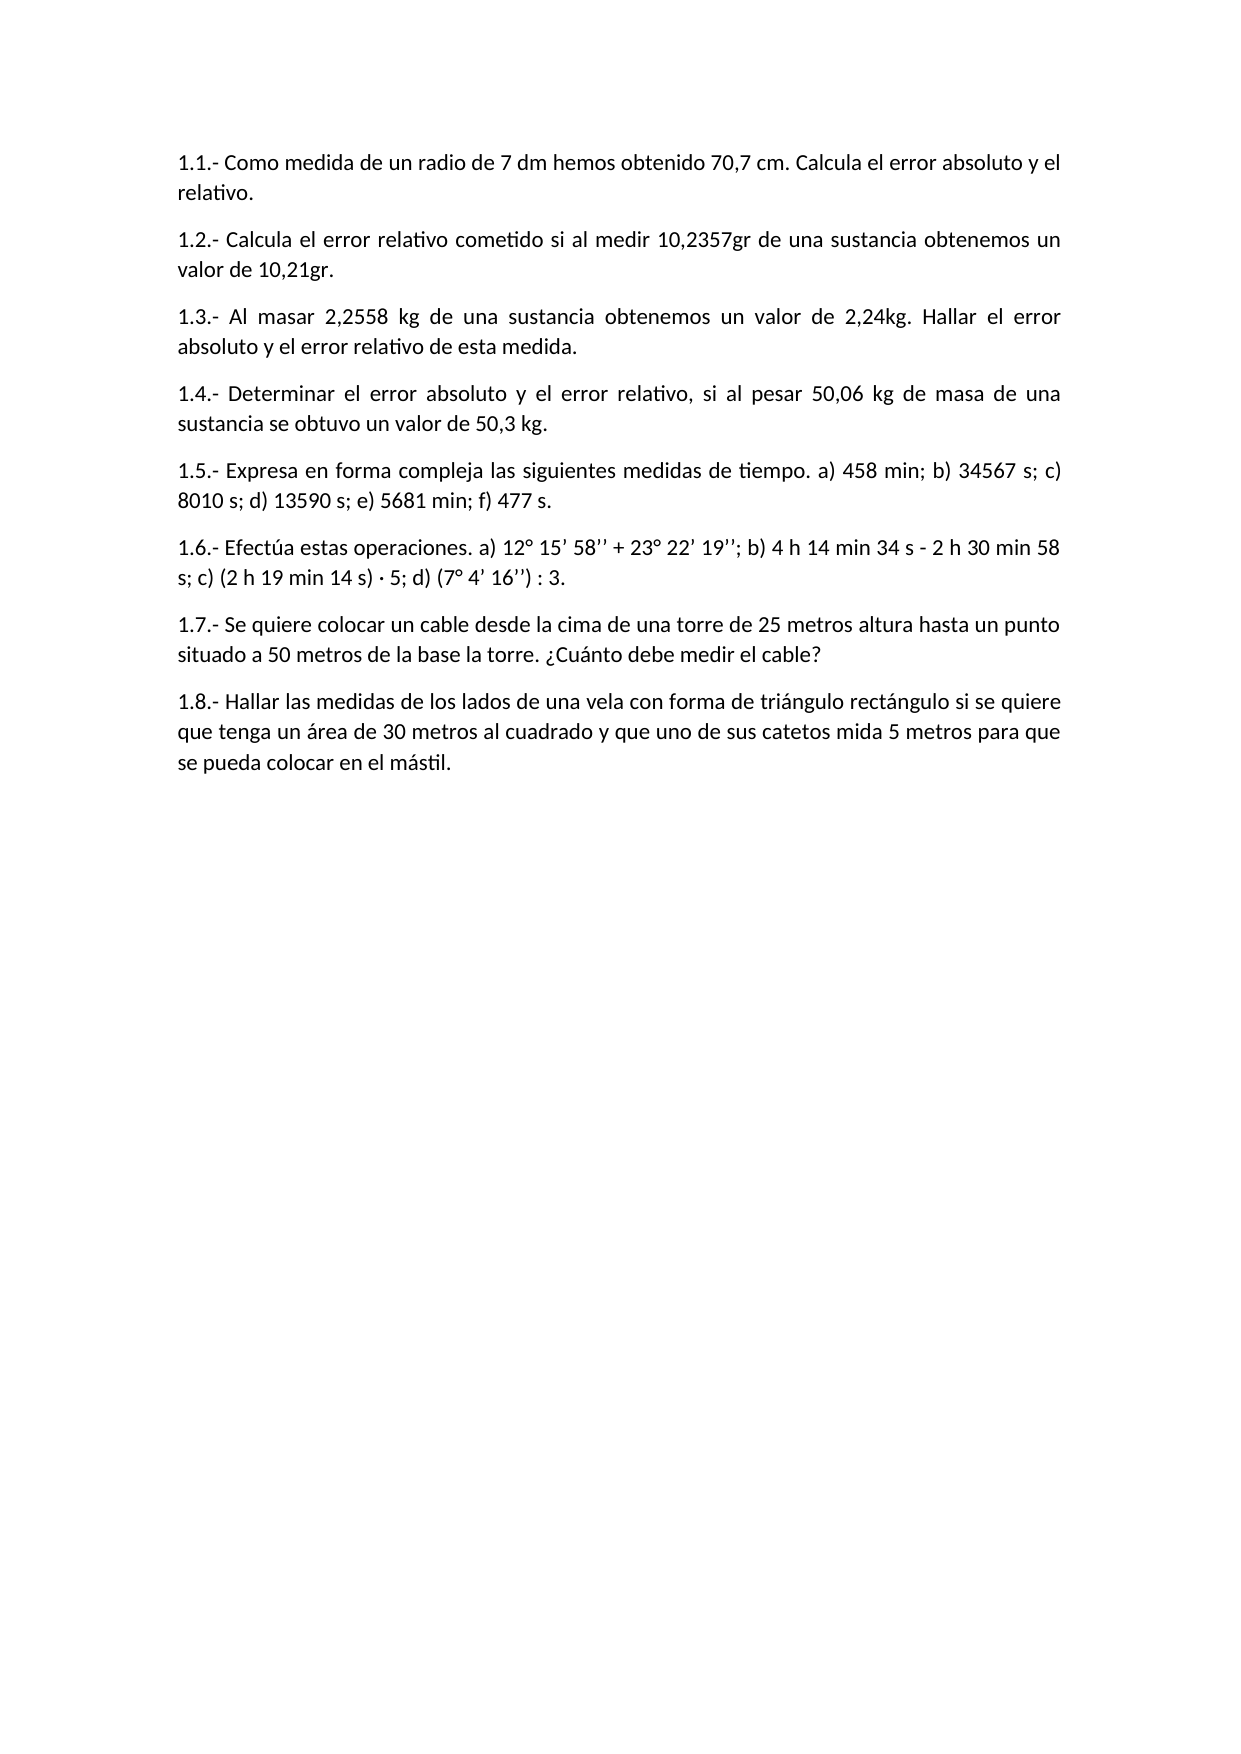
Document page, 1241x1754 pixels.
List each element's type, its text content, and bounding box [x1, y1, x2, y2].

text 1.5.- Expresa en forma compleja las siguientes medidas de tiempo. a) 458 min; b) 34567 s; c) 8010 s; d) 13590 s; e) 5681 min; f) 477 s. [177, 456, 1063, 514]
text 1.8.- Hallar las medidas de los lados de una vela con forma de triángulo rectángulo si se quiere que tenga un área de 30 metros al cuadrado y que uno de sus catetos mida 5 metros para que se pueda colocar en el mástil. [177, 687, 1063, 776]
text 1.4.- Determinar el error absoluto y el error relativo, si al pesar 50,06 kg de masa de una sustancia se obtuvo un valor de 50,3 kg. [177, 379, 1063, 437]
text 1.1.- Como medida de un radio de 7 dm hemos obtenido 70,7 cm. Calcula el error absoluto y el relativo. [177, 148, 1063, 206]
text 1.2.- Calcula el error relativo cometido si al medir 10,2357gr de una sustancia obtenemos un valor de 10,21gr. [177, 225, 1063, 283]
text 1.6.- Efectúa estas operaciones. a) 12° 15’ 58’’ + 23° 22’ 19’’; b) 4 h 14 min 34 s - 2 h 30 min 58 s; c) (2 h 19 min 14 s) · 5; d) (7° 4’ 16’’) : 3. [177, 533, 1063, 591]
text 1.3.- Al masar 2,2558 kg de una sustancia obtenemos un valor de 2,24kg. Hallar el error absoluto y el error relativo de esta medida. [177, 302, 1063, 360]
text 1.7.- Se quiere colocar un cable desde la cima de una torre de 25 metros altura hasta un punto situado a 50 metros de la base la torre. ¿Cuánto debe medir el cable? [177, 610, 1063, 668]
